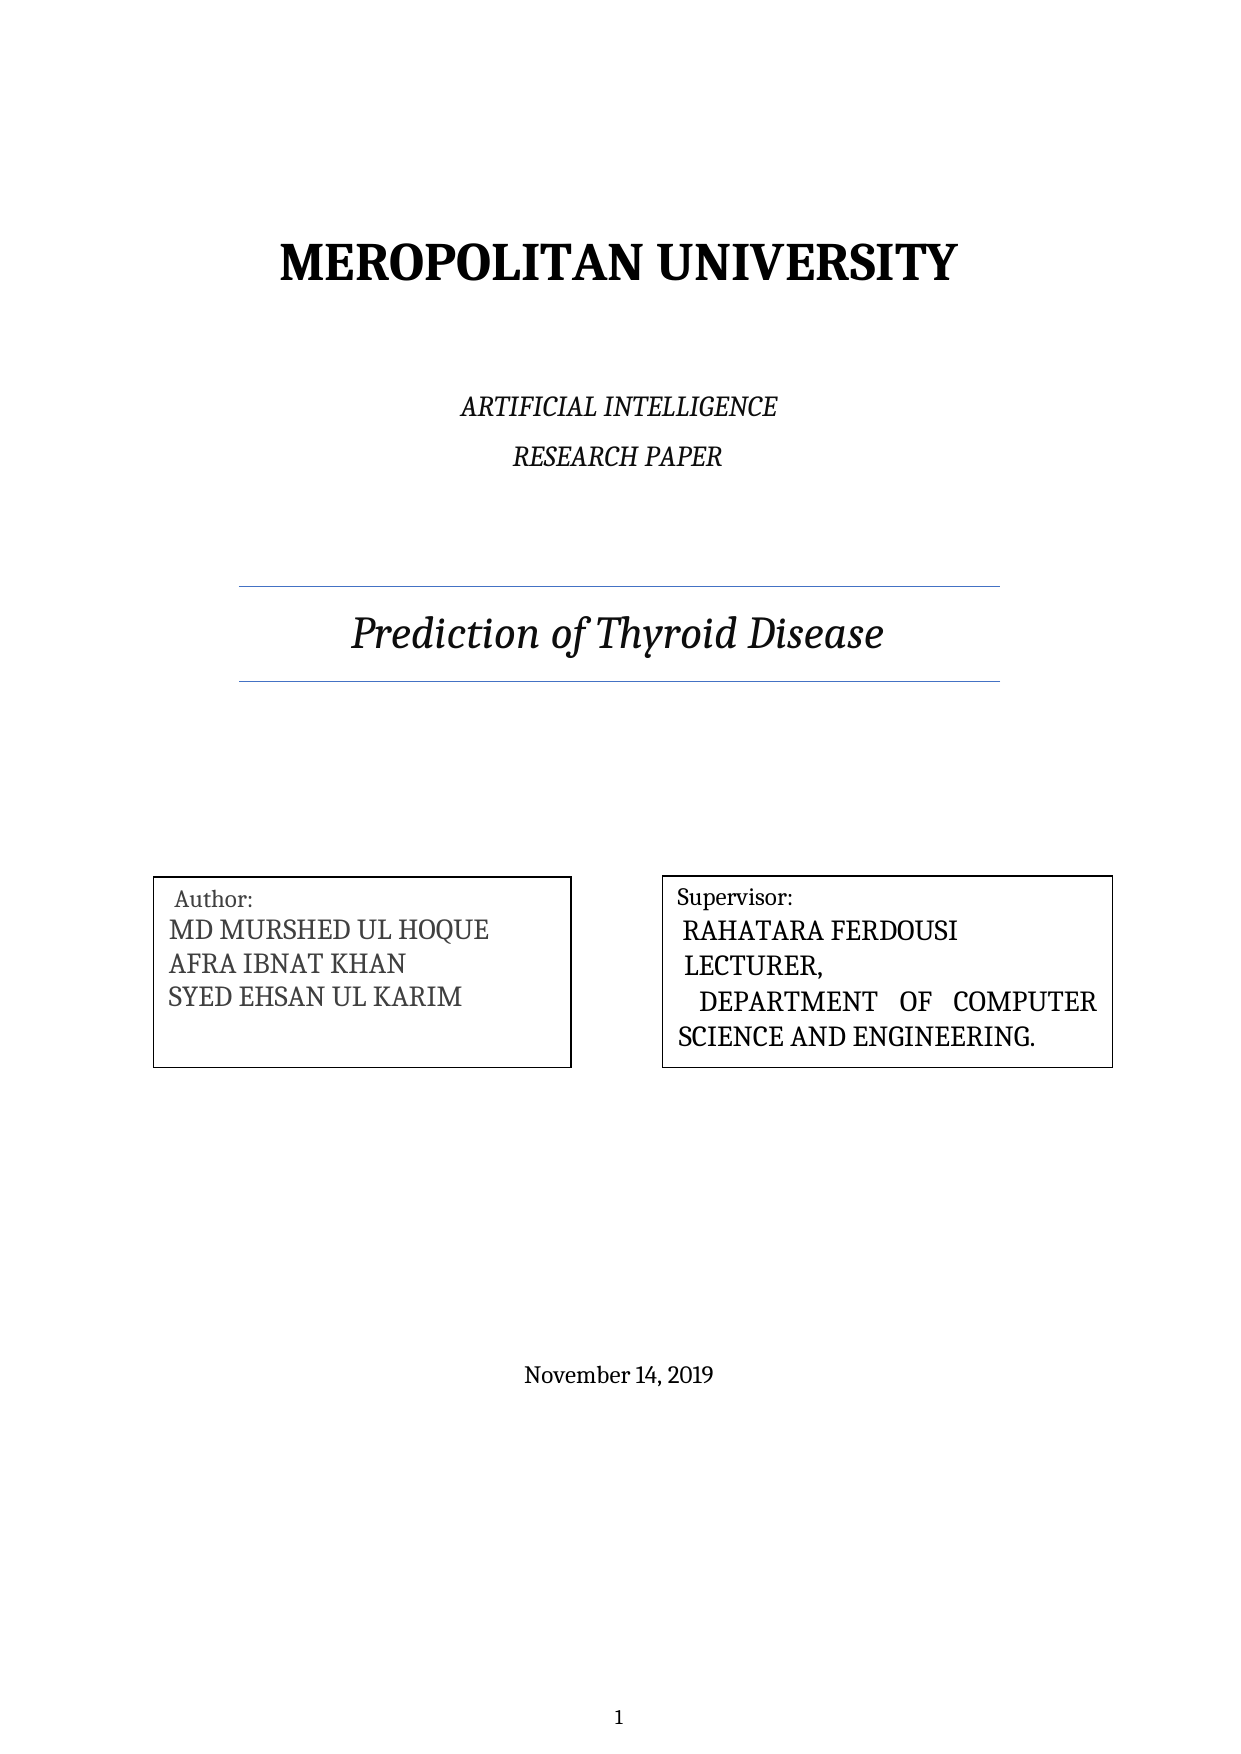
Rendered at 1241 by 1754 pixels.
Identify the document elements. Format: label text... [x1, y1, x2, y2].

text Prediction of Thyroid Disease [239, 587, 1000, 681]
text MEROPOLITAN UNIVERSITY [150, 232, 1087, 294]
text ARTIFICIAL INTELLIGENCE [150, 390, 1087, 423]
text November 14, 2019 [509, 1361, 728, 1389]
text RESEARCH PAPER [150, 441, 1087, 474]
